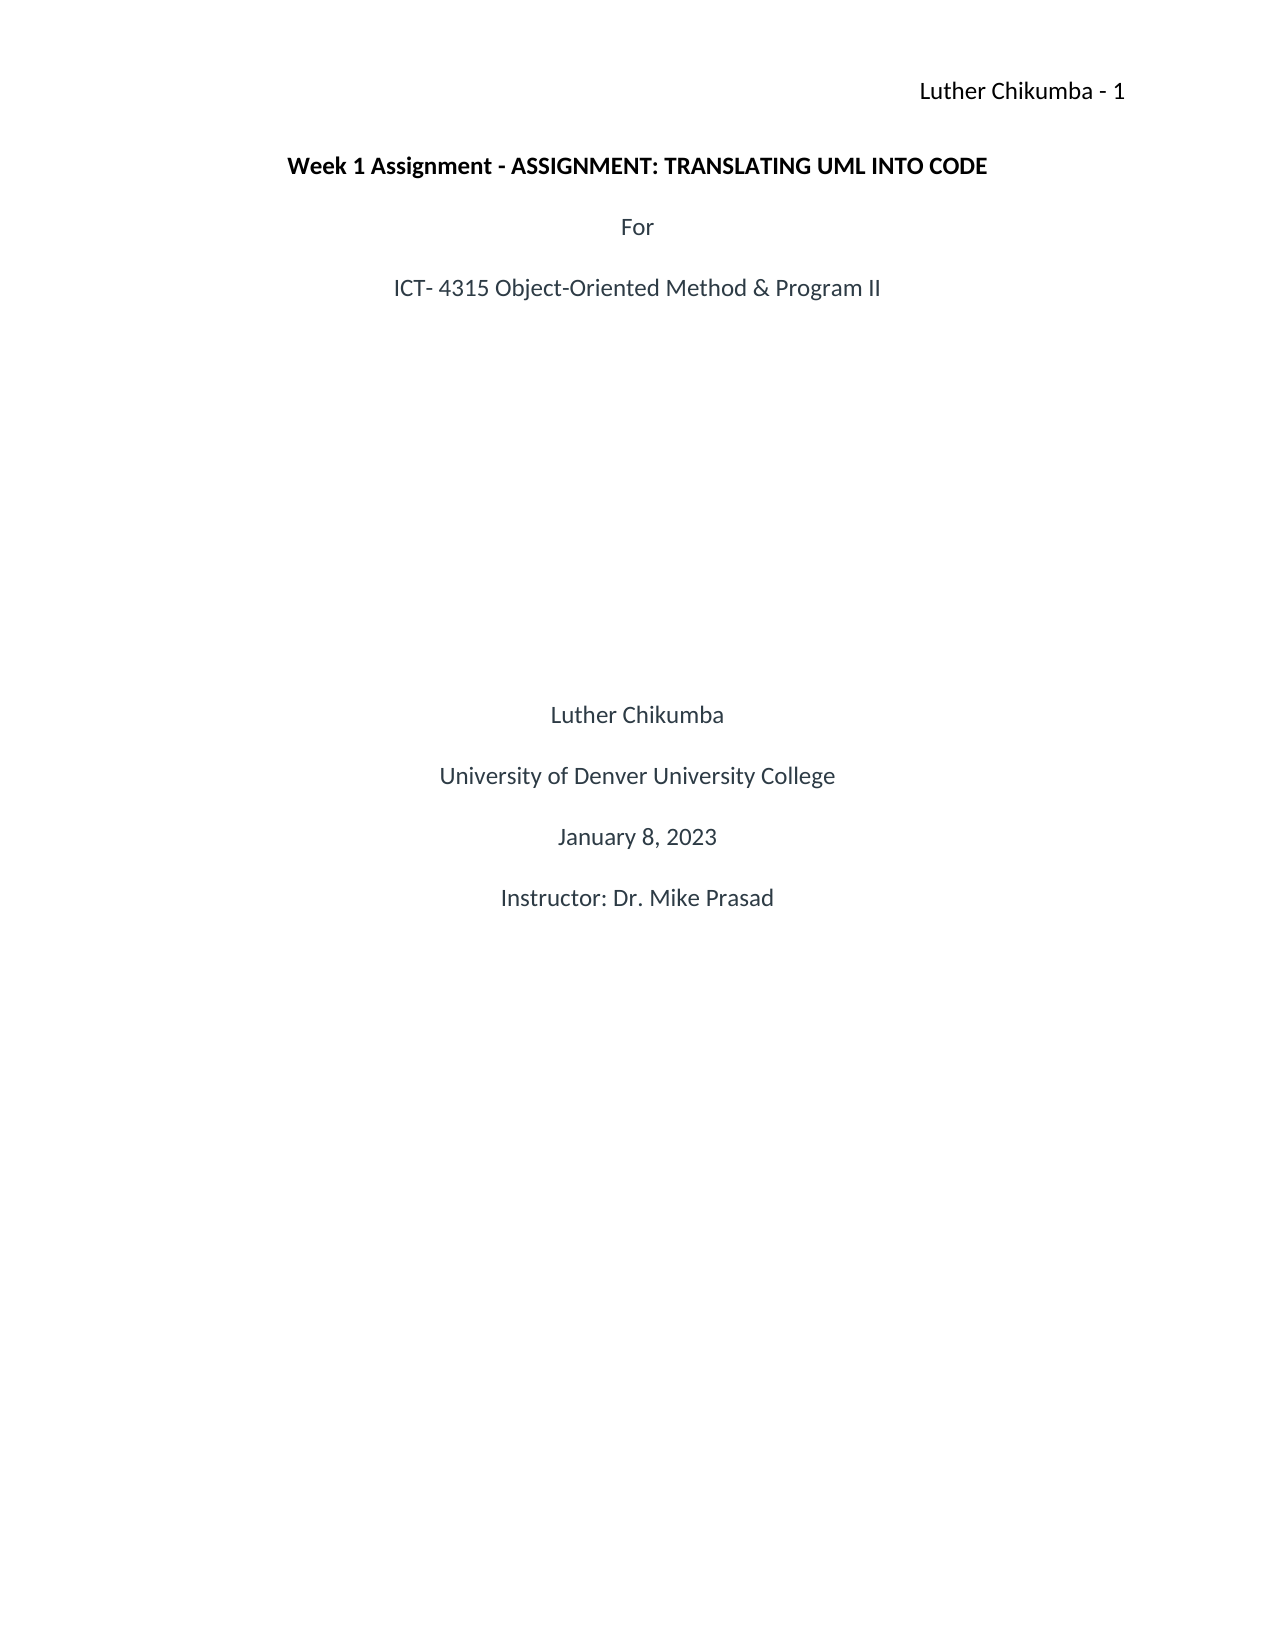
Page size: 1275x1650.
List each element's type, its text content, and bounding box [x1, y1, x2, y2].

text January 8, 2023 [150, 821, 1125, 852]
text University of Denver University College [150, 760, 1125, 791]
text Instructor: Dr. Mike Prasad [150, 882, 1125, 913]
text Week 1 Assignment - ASSIGNMENT: TRANSLATING UML INTO CODE [150, 150, 1125, 181]
text ICT- 4315 Object-Oriented Method & Program II [150, 272, 1125, 303]
text Luther Chikumba [150, 699, 1125, 730]
text For [150, 211, 1125, 242]
